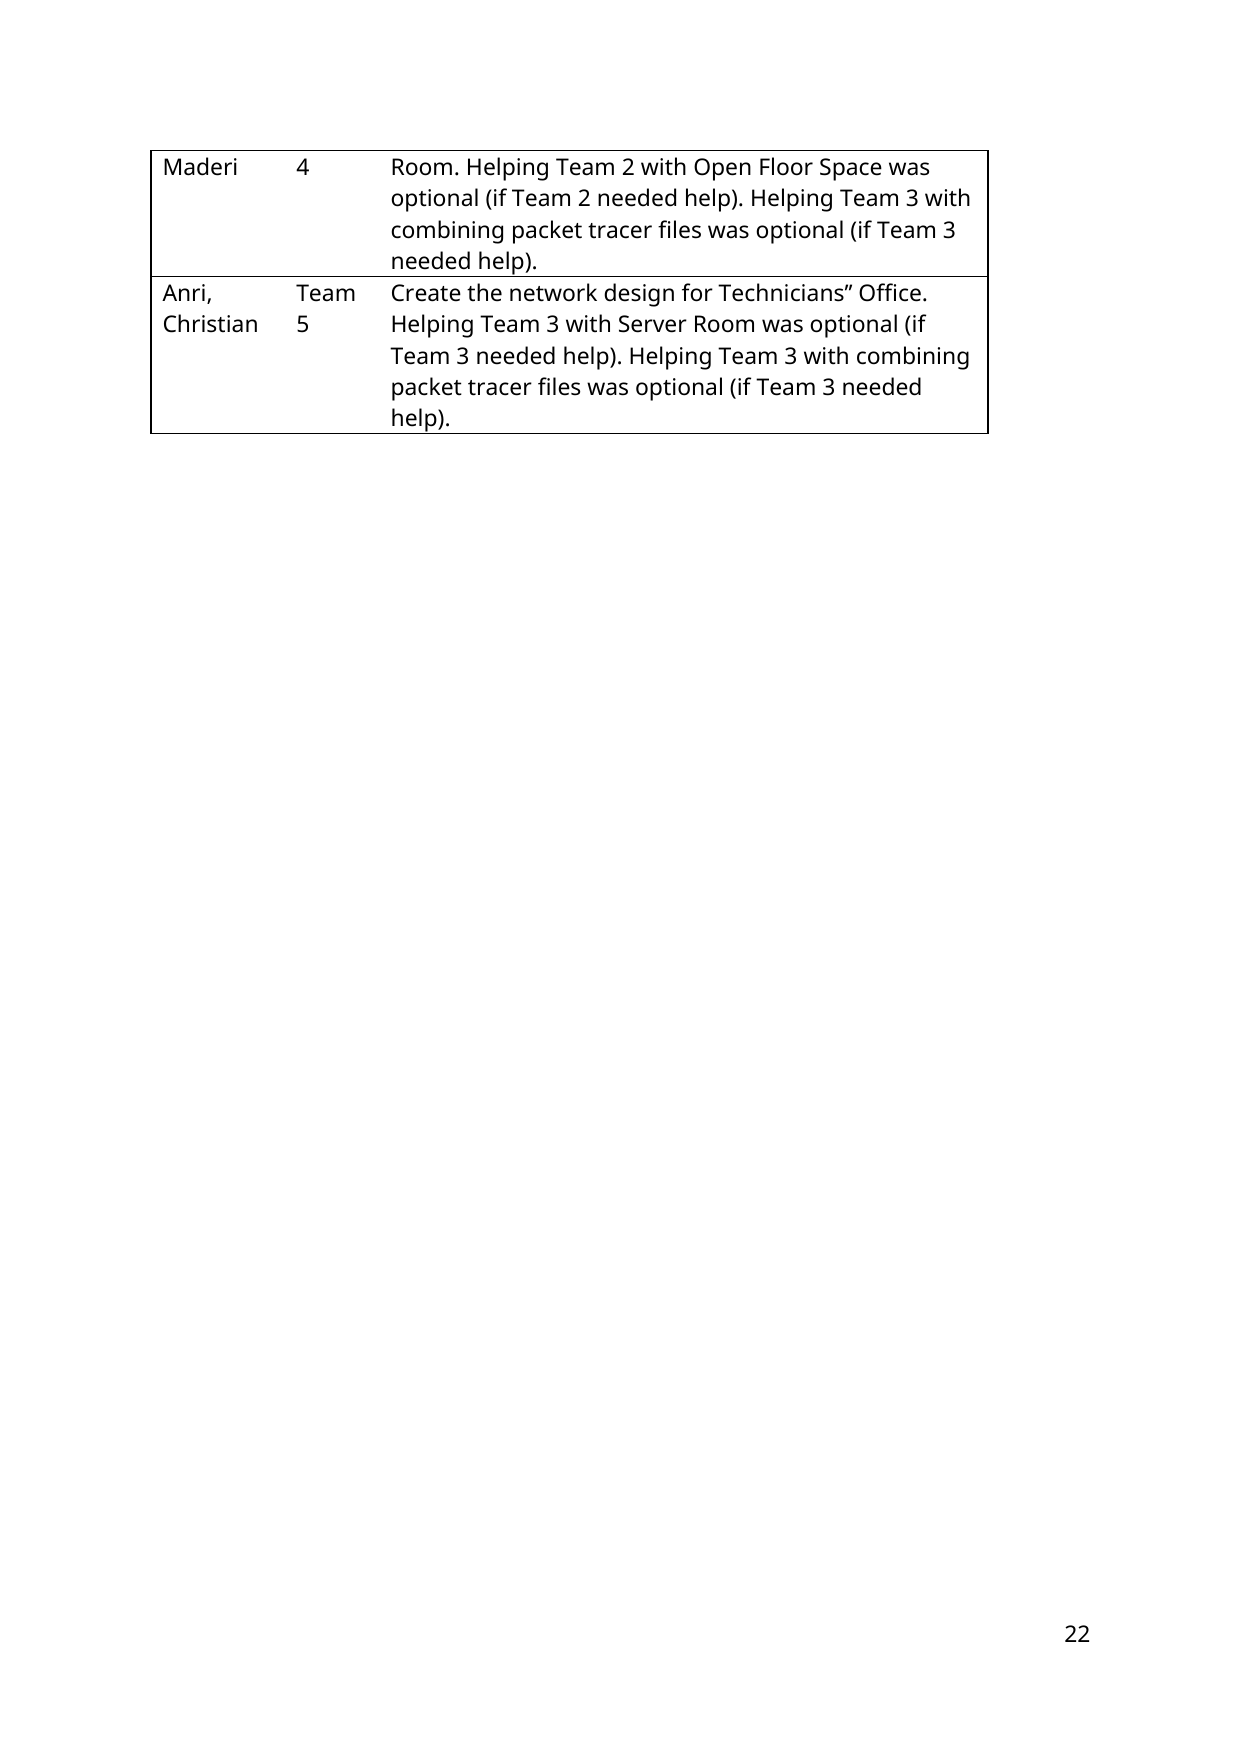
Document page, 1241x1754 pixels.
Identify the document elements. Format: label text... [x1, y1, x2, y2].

table_cell Team 5 [285, 277, 379, 433]
table_cell Create the network design for Technicians’’ Office. Helping Team 3 with Server Room was optional (if Team 3 needed help). Helping Team 3 with combining packet tracer files was optional (if Team 3 needed help). [379, 277, 987, 433]
table_cell Anri, Christian [152, 277, 285, 433]
table_cell Ariel, Maderi [152, 151, 285, 276]
table_cell Team 4 [285, 151, 379, 276]
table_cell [379, 151, 987, 276]
